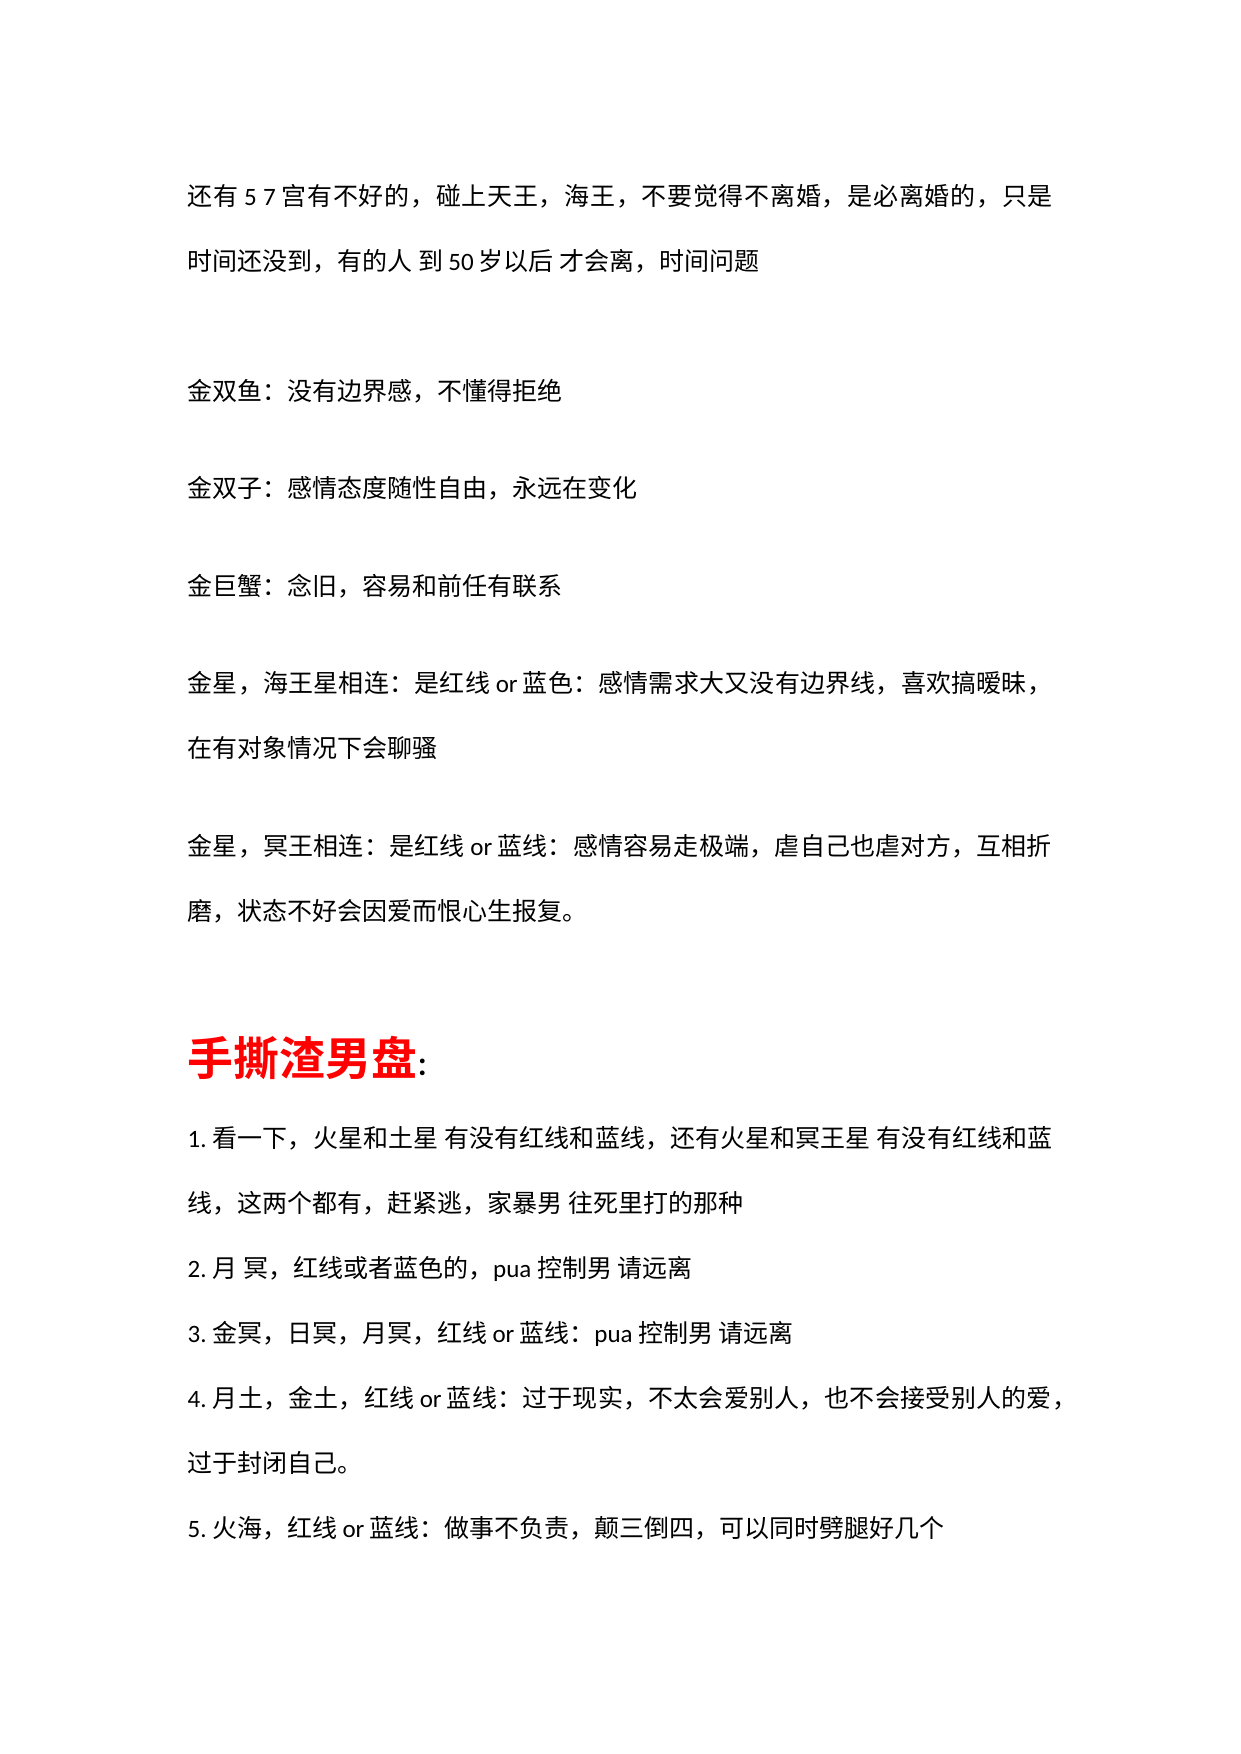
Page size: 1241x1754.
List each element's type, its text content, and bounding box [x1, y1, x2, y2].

text 金双鱼：没有边界感，不懂得拒绝 [187, 357, 1053, 422]
text 金星，冥王相连：是红线or蓝线：感情容易走极端，虐自己也虐对方，互相折磨，状态不好会因爱而恨心生报复。 [187, 812, 1053, 942]
text 手撕渣男盘： [187, 1007, 1053, 1104]
text 金巨蟹：念旧，容易和前任有联系 [187, 552, 1053, 617]
text 4. 月土，金土，红线or蓝线：过于现实，不太会爱别人，也不会接受别人的爱，过于封闭自己。 [187, 1364, 1053, 1494]
text 3. 金冥，日冥，月冥，红线or蓝线：pua 控制男 请远离 [187, 1299, 1053, 1364]
text 还有5 7宫有不好的，碰上天王，海王，不要觉得不离婚，是必离婚的，只是时间还没到，有的人 到50岁以后 才会离，时间问题 [187, 162, 1053, 292]
text 金双子：感情态度随性自由，永远在变化 [187, 454, 1053, 519]
text 金星，海王星相连：是红线or蓝色：感情需求大又没有边界线，喜欢搞暧昧，在有对象情况下会聊骚 [187, 649, 1053, 779]
text 1. 看一下，火星和土星 有没有红线和蓝线，还有火星和冥王星 有没有红线和蓝线，这两个都有，赶紧逃，家暴男 往死里打的那种 [187, 1104, 1053, 1234]
text 5. 火海，红线or蓝线：做事不负责，颠三倒四，可以同时劈腿好几个 [187, 1494, 1053, 1559]
text 2. 月 冥，红线或者蓝色的，pua 控制男 请远离 [187, 1234, 1053, 1299]
